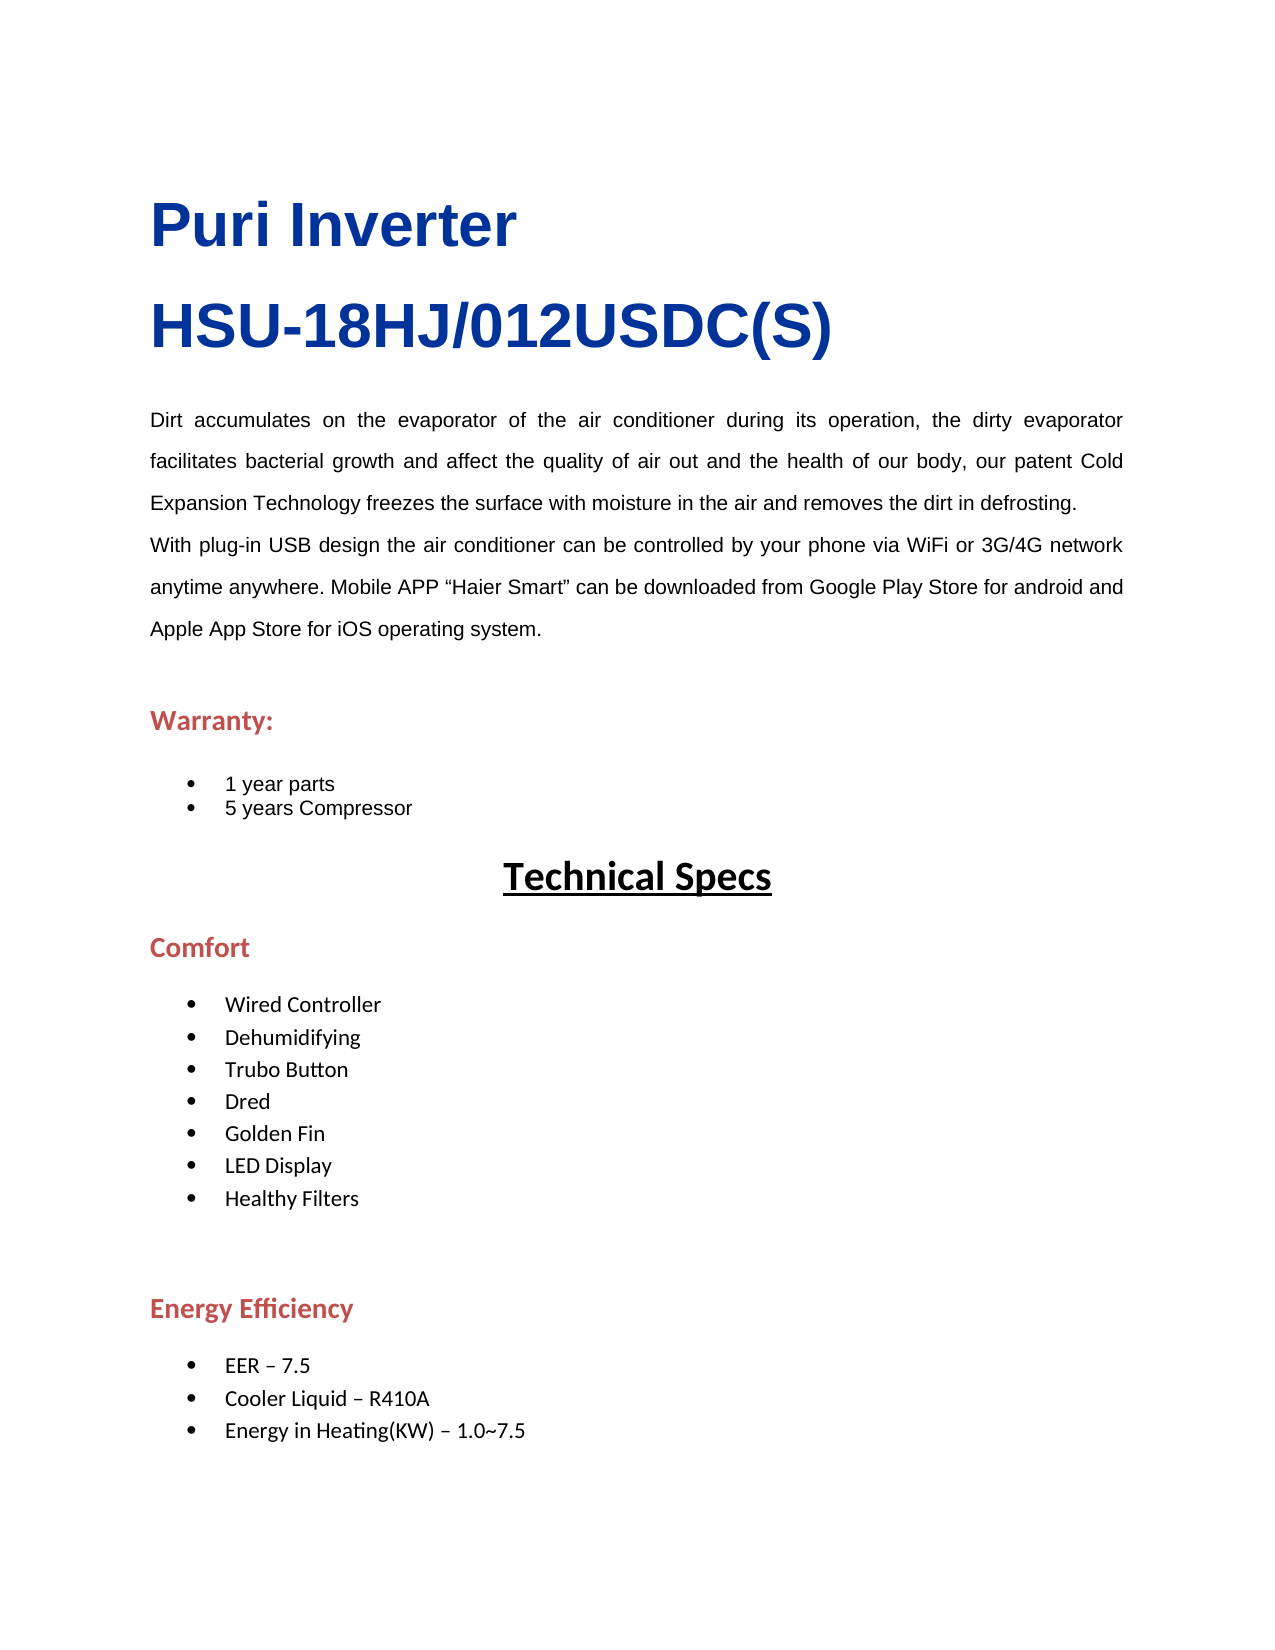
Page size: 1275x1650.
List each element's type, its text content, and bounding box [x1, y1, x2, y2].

text Warranty: [150, 702, 1125, 738]
list Wired Controller [187, 991, 1125, 1018]
text Comfort [150, 929, 1125, 964]
list 1 year parts [187, 772, 1125, 796]
list Healthy Filters [187, 1184, 1125, 1212]
list LED Display [187, 1151, 1125, 1179]
list Dehumidifying [187, 1023, 1125, 1051]
list Dred [187, 1087, 1125, 1115]
text HSU-18HJ/012USDC(S) [150, 289, 1125, 361]
list Golden Fin [187, 1119, 1125, 1147]
text Dirt accumulates on the evaporator of the air conditioner during its operation, the dirty evaporator facilitates bacterial growth and affect the quality of air out and the health of our body, our patent Cold Expansion Technology freezes the surface with moisture in the air and removes the dirt in defrosting. [150, 390, 1125, 515]
list 5 years Compressor [187, 796, 1125, 820]
list Cooler Liquid – R410A [187, 1384, 1125, 1412]
text Puri Inverter [150, 188, 1125, 259]
text With plug-in USB design the air conditioner can be controlled by your phone via WiFi or 3G/4G network anytime anywhere. Mobile APP “Haier Smart” can be downloaded from Google Play Store for android and Apple App Store for iOS operating system. [150, 515, 1125, 640]
list EER – 7.5 [187, 1351, 1125, 1379]
text Energy Efficiency [150, 1290, 1125, 1325]
text Technical Specs [150, 849, 1125, 900]
list Energy in Heating(KW) – 1.0~7.5 [187, 1416, 1125, 1444]
list Trubo Button [187, 1055, 1125, 1083]
